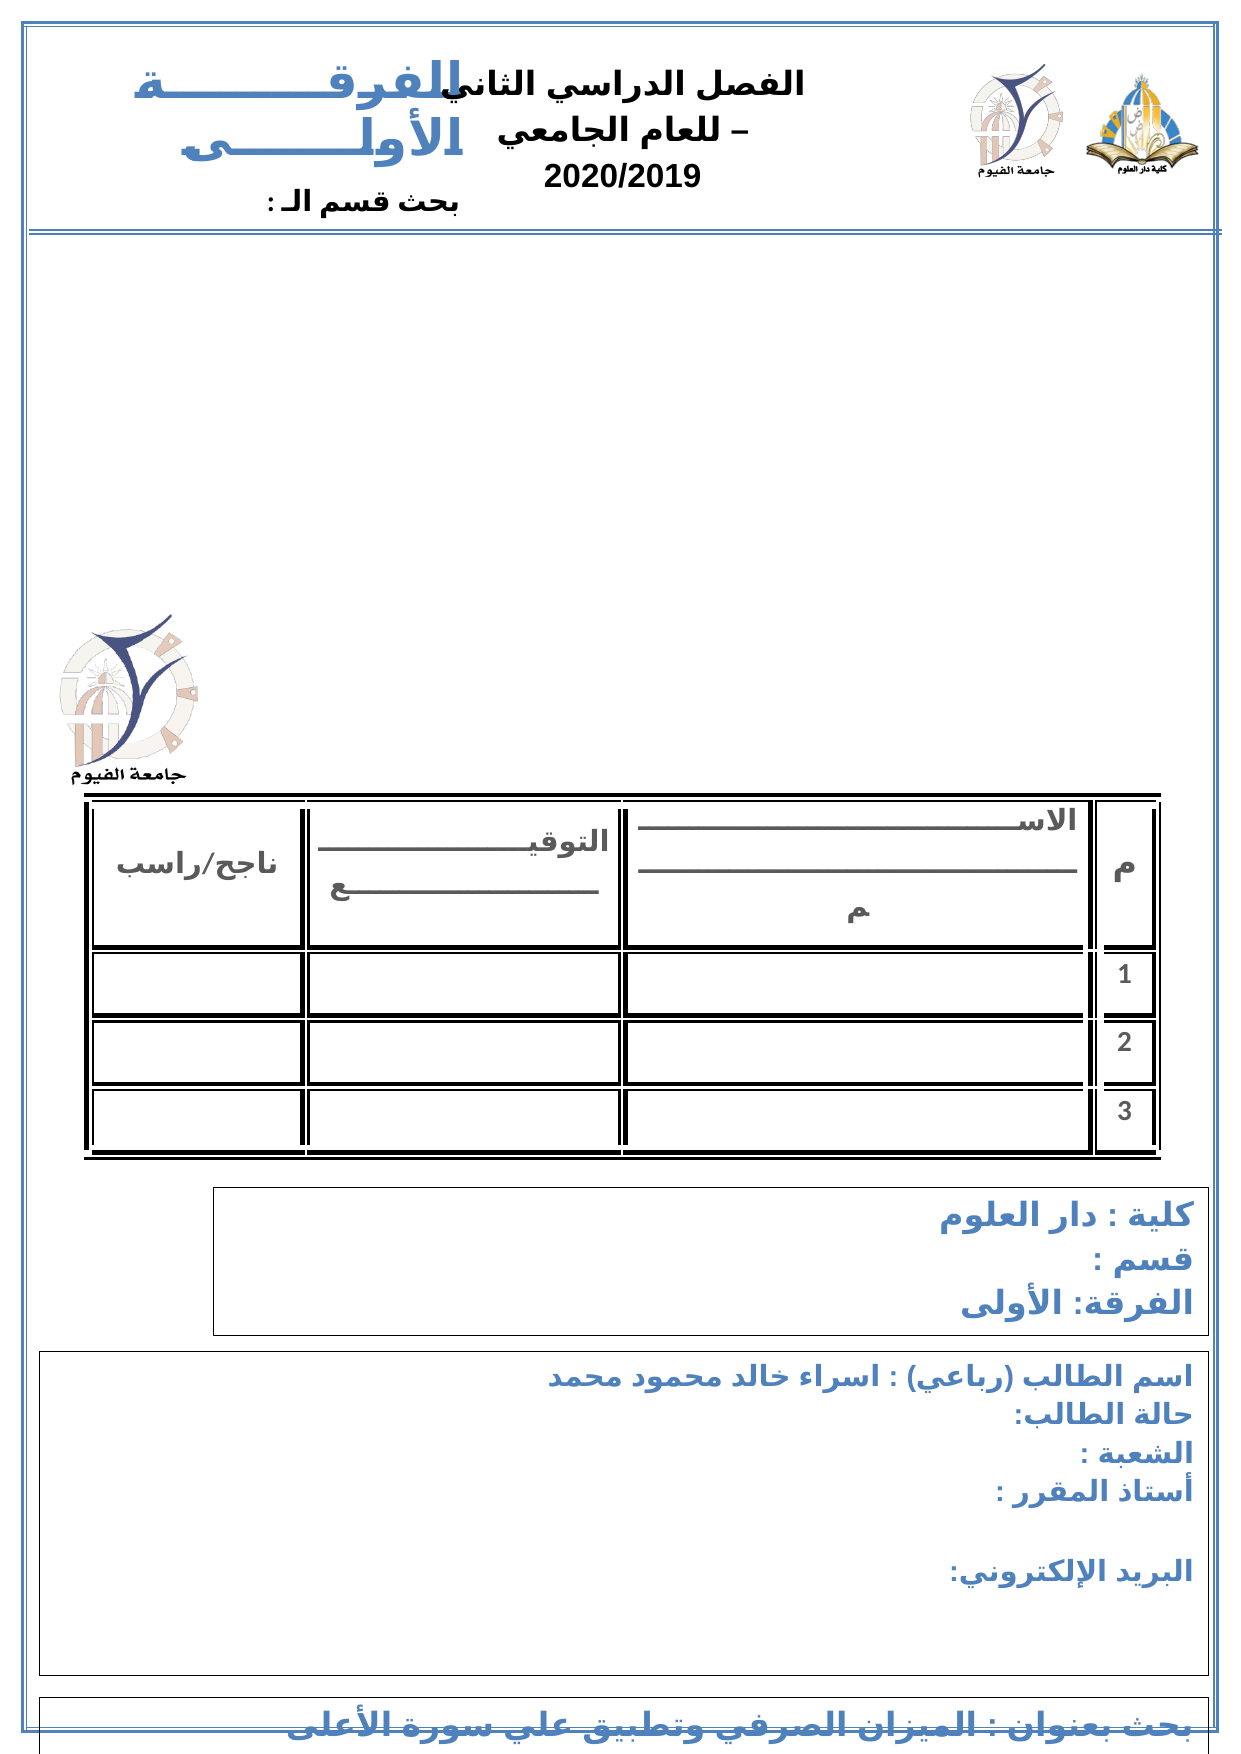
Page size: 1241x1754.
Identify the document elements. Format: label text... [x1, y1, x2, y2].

table_cell [623, 1082, 1093, 1150]
table_cell [623, 1013, 1093, 1082]
table_cell [89, 1082, 305, 1150]
picture [953, 41, 1213, 201]
table_cell [305, 1082, 623, 1150]
table_cell [623, 945, 1093, 1013]
table_header الاســــــــــــــــــــــــــــــــــــــــــــــــــــــــــــــــــــــــــــــــــم [623, 802, 1088, 945]
table_cell [310, 1023, 618, 1082]
table_cell 3 [1093, 1082, 1156, 1150]
table_cell [89, 1013, 305, 1082]
table_header ناجح/راسب [89, 797, 305, 945]
table_cell [89, 945, 305, 1013]
table_cell 1 [1093, 945, 1156, 1013]
table_header م [1093, 797, 1156, 945]
picture [33, 602, 224, 793]
table_cell [310, 954, 618, 1013]
table_header التوقيــــــــــــــــــــــــــــــــــــــــــــــع [305, 797, 623, 945]
table_cell 2 [1093, 1013, 1156, 1082]
